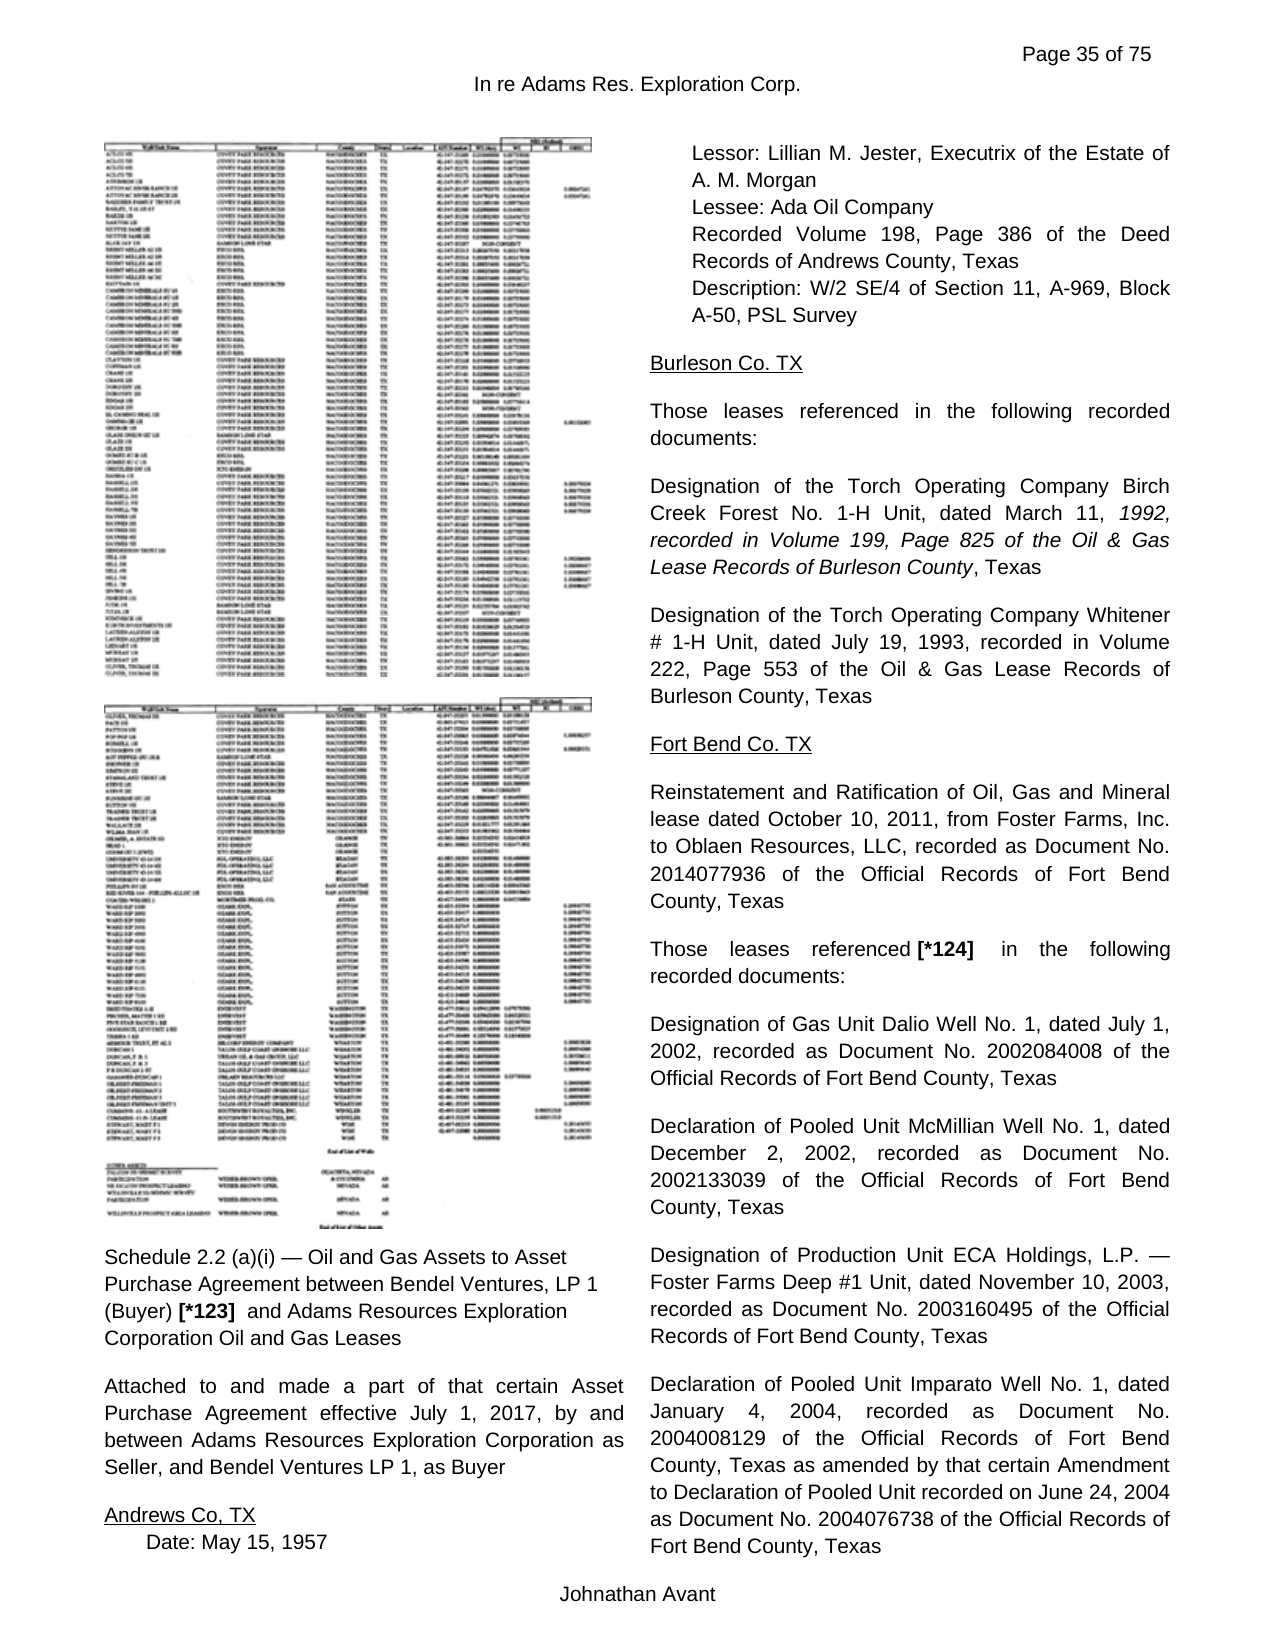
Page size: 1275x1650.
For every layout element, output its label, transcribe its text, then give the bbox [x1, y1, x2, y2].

picture [104, 697, 592, 1229]
text Andrews Co, TX [104, 1500, 625, 1527]
text Description: W/2 SE/4 of Section 11, A-969, Block A-50, PSL Survey [692, 273, 1171, 327]
text Designation of Production Unit ECA Holdings, L.P. — Foster Farms Deep #1 Unit, dated November 10, 2003, recorded as Document No. 2003160495 of the Official Records of Fort Bend County, Texas [650, 1239, 1171, 1348]
text Schedule 2.2 (a)(i) — Oil and Gas Assets to Asset Purchase Agreement between Bendel Ventures, LP 1 (Buyer) [*123] and Adams Resources Exploration Corporation Oil and Gas Leases [104, 1242, 625, 1350]
text Those leases referenced [*124] in the following recorded documents: [650, 933, 1171, 987]
text Date: May 15, 1957 [146, 1527, 625, 1554]
picture [104, 137, 592, 677]
text Fort Bend Co. TX [650, 729, 1171, 756]
text Burleson Co. TX [650, 348, 1171, 375]
text Designation of Gas Unit Dalio Well No. 1, dated July 1, 2002, recorded as Document No. 2002084008 of the Official Records of Fort Bend County, Texas [650, 1008, 1171, 1089]
text Those leases referenced in the following recorded documents: [650, 396, 1171, 450]
text Lessee: Ada Oil Company [692, 192, 1171, 219]
text Declaration of Pooled Unit McMillian Well No. 1, dated December 2, 2002, recorded as Document No. 2002133039 of the Official Records of Fort Bend County, Texas [650, 1110, 1171, 1219]
text Designation of the Torch Operating Company Whitener # 1-H Unit, dated July 19, 1993, recorded in Volume 222, Page 553 of the Oil & Gas Lease Records of Burleson County, Texas [650, 600, 1171, 708]
text Attached to and made a part of that certain Asset Purchase Agreement effective July 1, 2017, by and between Adams Resources Exploration Corporation as Seller, and Bendel Ventures LP 1, as Buyer [104, 1371, 625, 1479]
text Declaration of Pooled Unit Imparato Well No. 1, dated January 4, 2004, recorded as Document No. 2004008129 of the Official Records of Fort Bend County, Texas as amended by that certain Amendment to Declaration of Pooled Unit recorded on June 24, 2004 as Document No. 2004076738 of the Official Records of Fort Bend County, Texas [650, 1369, 1171, 1558]
text Reinstatement and Ratification of Oil, Gas and Mineral lease dated October 10, 2011, from Foster Farms, Inc. to Oblaen Resources, LLC, recorded as Document No. 2014077936 of the Official Records of Fort Bend County, Texas [650, 777, 1171, 912]
text Recorded Volume 198, Page 386 of the Deed Records of Andrews County, Texas [692, 219, 1171, 273]
text Designation of the Torch Operating Company Birch Creek Forest No. 1-H Unit, dated March 11, 1992, recorded in Volume 199, Page 825 of the Oil & Gas Lease Records of Burleson County, Texas [650, 471, 1171, 579]
text Lessor: Lillian M. Jester, Executrix of the Estate of A. M. Morgan [692, 137, 1171, 192]
